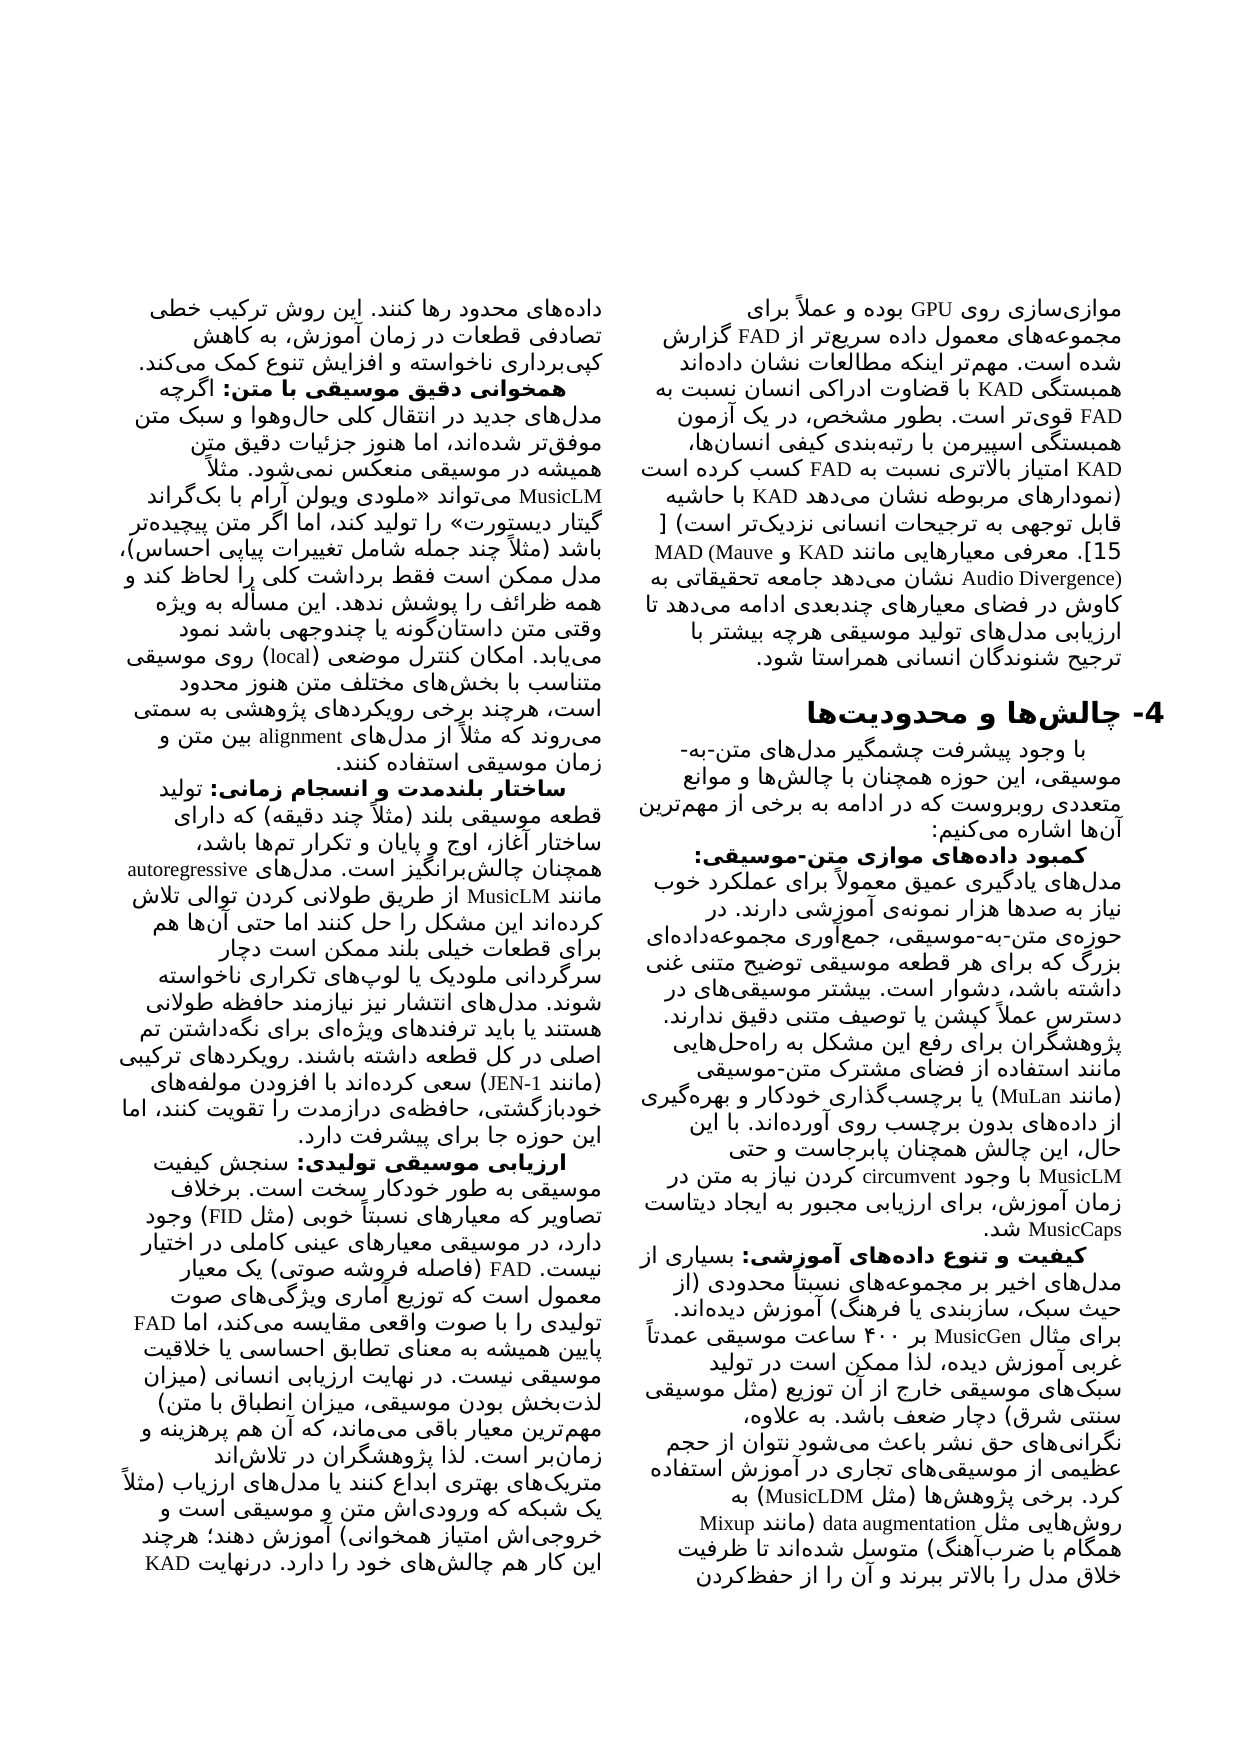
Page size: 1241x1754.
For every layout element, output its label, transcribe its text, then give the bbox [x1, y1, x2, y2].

subtitle چالش‌ها و محدودیت‌ها [638, 696, 1122, 730]
text همخوانی دقیق موسیقی با متن: اگرچه مدل‌های جدید در انتقال کلی حال‌وهوا و سبک متن موفق‌تر شده‌اند، اما هنوز جزئیات دقیق متن همیشه در موسیقی منعکس نمی‌شود. مثلاً MusicLM می‌تواند «ملودی ویولن آرام با بک‌گراند گیتار دیستورت» را تولید کند، اما اگر متن پیچیده‌تر باشد (مثلاً چند جمله شامل تغییرات پیاپی احساس)، مدل ممکن است فقط برداشت کلی را لحاظ کند و همه ظرائف را پوشش ندهد. این مسأله به ویژه وقتی متن داستان‌گونه یا چندوجهی باشد نمود می‌یابد. امکان کنترل موضعی (local) روی موسیقی متناسب با بخش‌های مختلف متن هنوز محدود است، هرچند برخی رویکردهای پژوهشی به سمتی می‌روند که مثلاً از مدل‌های alignment بین متن و زمان موسیقی استفاده کنند. [118, 375, 602, 775]
text کمبود داده‌های موازی متن-موسیقی: مدل‌های یادگیری عمیق معمولاً برای عملکرد خوب نیاز به صدها هزار نمونه‌ی آموزشی دارند. در حوزه‌ی متن-به-موسیقی، جمع‌آوری مجموعه‌داده‌ای بزرگ که برای هر قطعه موسیقی توضیح متنی غنی داشته باشد، دشوار است. بیشتر موسیقی‌های در دسترس عملاً کپشن یا توصیف متنی دقیق ندارند. پژوهشگران برای رفع این مشکل به راه‌حل‌هایی مانند استفاده از فضای مشترک متن-موسیقی (مانند MuLan) یا برچسب‌گذاری خودکار و بهره‌گیری از داده‌های بدون برچسب روی آورده‌اند. با این حال، این چالش همچنان پابرجاست و حتی MusicLM با وجود circumvent کردن نیاز به متن در زمان آموزش، برای ارزیابی مجبور به ایجاد دیتاست MusicCaps شد. [638, 843, 1122, 1242]
text ساختار بلندمدت و انسجام زمانی: تولید قطعه موسیقی بلند (مثلاً چند دقیقه) که دارای ساختار آغاز، اوج و پایان و تکرار تم‌ها باشد، همچنان چالش‌برانگیز است. مدل‌های autoregressive مانند MusicLM از طریق طولانی کردن توالی تلاش کرده‌اند این مشکل را حل کنند اما حتی آن‌ها هم برای قطعات خیلی بلند ممکن است دچار سرگردانی ملودیک یا لوپ‌های تکراری ناخواسته شوند. مدل‌های انتشار نیز نیازمند حافظه طولانی هستند یا باید ترفندهای ویژه‌ای برای نگه‌داشتن تم اصلی در کل قطعه داشته باشند. رویکردهای ترکیبی (مانند JEN-1) سعی کرده‌اند با افزودن مولفه‌های خودبازگشتی، حافظه‌ی درازمدت را تقویت کنند، اما این حوزه جا برای پیشرفت دارد. [118, 775, 602, 1149]
text کیفیت و تنوع داده‌های آموزشی: بسیاری از مدل‌های اخیر بر مجموعه‌های نسبتاً محدودی (از حیث سبک، سازبندی یا فرهنگ) آموزش دیده‌اند. برای مثال MusicGen بر ۴۰۰ ساعت موسیقی عمدتاً غربی آموزش دیده، لذا ممکن است در تولید سبک‌های موسیقی خارج از آن توزیع (مثل موسیقی سنتی شرق) دچار ضعف باشد. به علاوه، نگرانی‌های حق نشر باعث می‌شود نتوان از حجم عظیمی از موسیقی‌های تجاری در آموزش استفاده کرد. برخی پژوهش‌ها (مثل MusicLDM) به روش‌هایی مثل data augmentation (مانند Mixup همگام با ضرب‌آهنگ) متوسل شده‌اند تا ظرفیت خلاق مدل را بالاتر ببرند و آن را از حفظ‌کردن داده‌های محدود رها کنند. این روش ترکیب خطی تصادفی قطعات در زمان آموزش، به کاهش کپی‌برداری ناخواسته و افزایش تنوع کمک می‌کند. [638, 1242, 1122, 1589]
text با وجود پیشرفت چشمگیر مدل‌های متن-به-موسیقی، این حوزه همچنان با چالش‌ها و موانع متعددی روبروست که در ادامه به برخی از مهم‌ترین آن‌ها اشاره می‌کنیم: [638, 736, 1122, 843]
